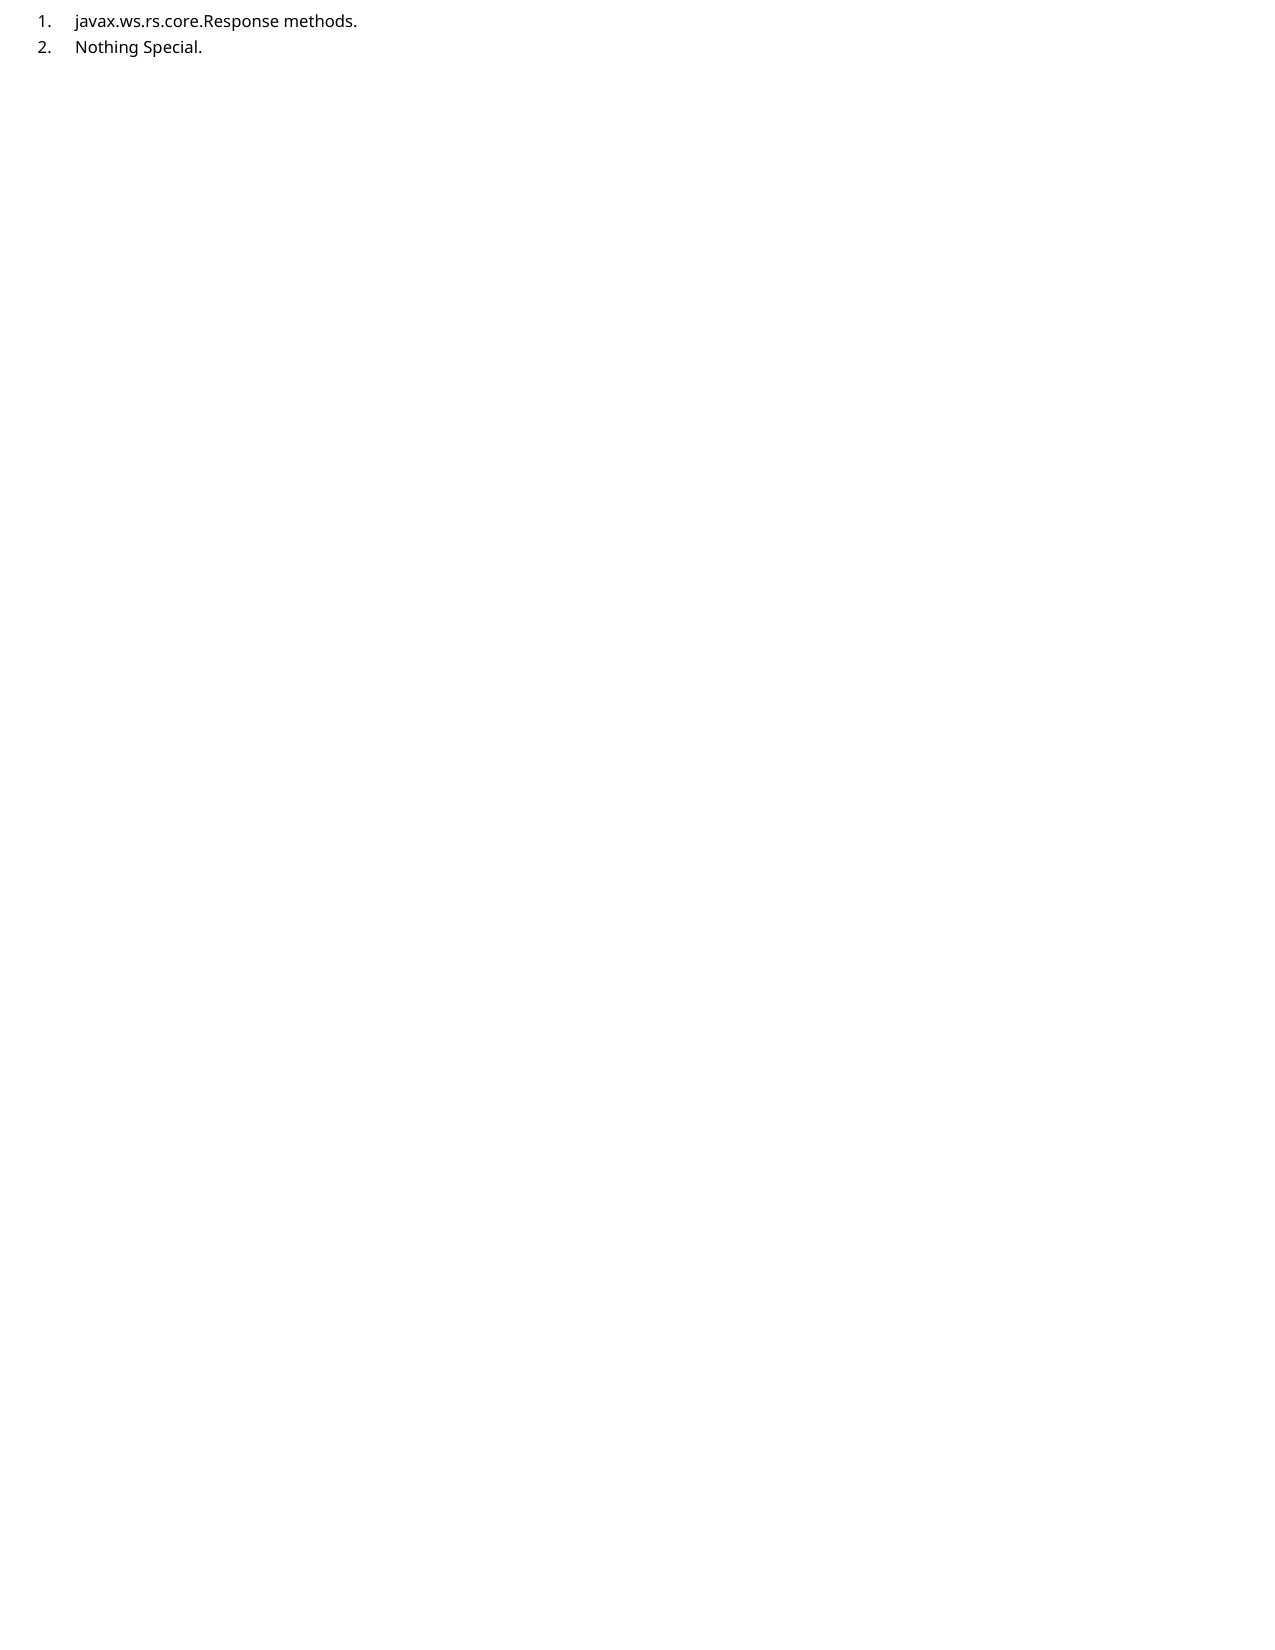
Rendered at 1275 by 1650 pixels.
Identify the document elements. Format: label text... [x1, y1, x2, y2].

list Nothing Special. [37, 35, 1255, 58]
list javax.ws.rs.core.Response methods. [37, 9, 1255, 32]
